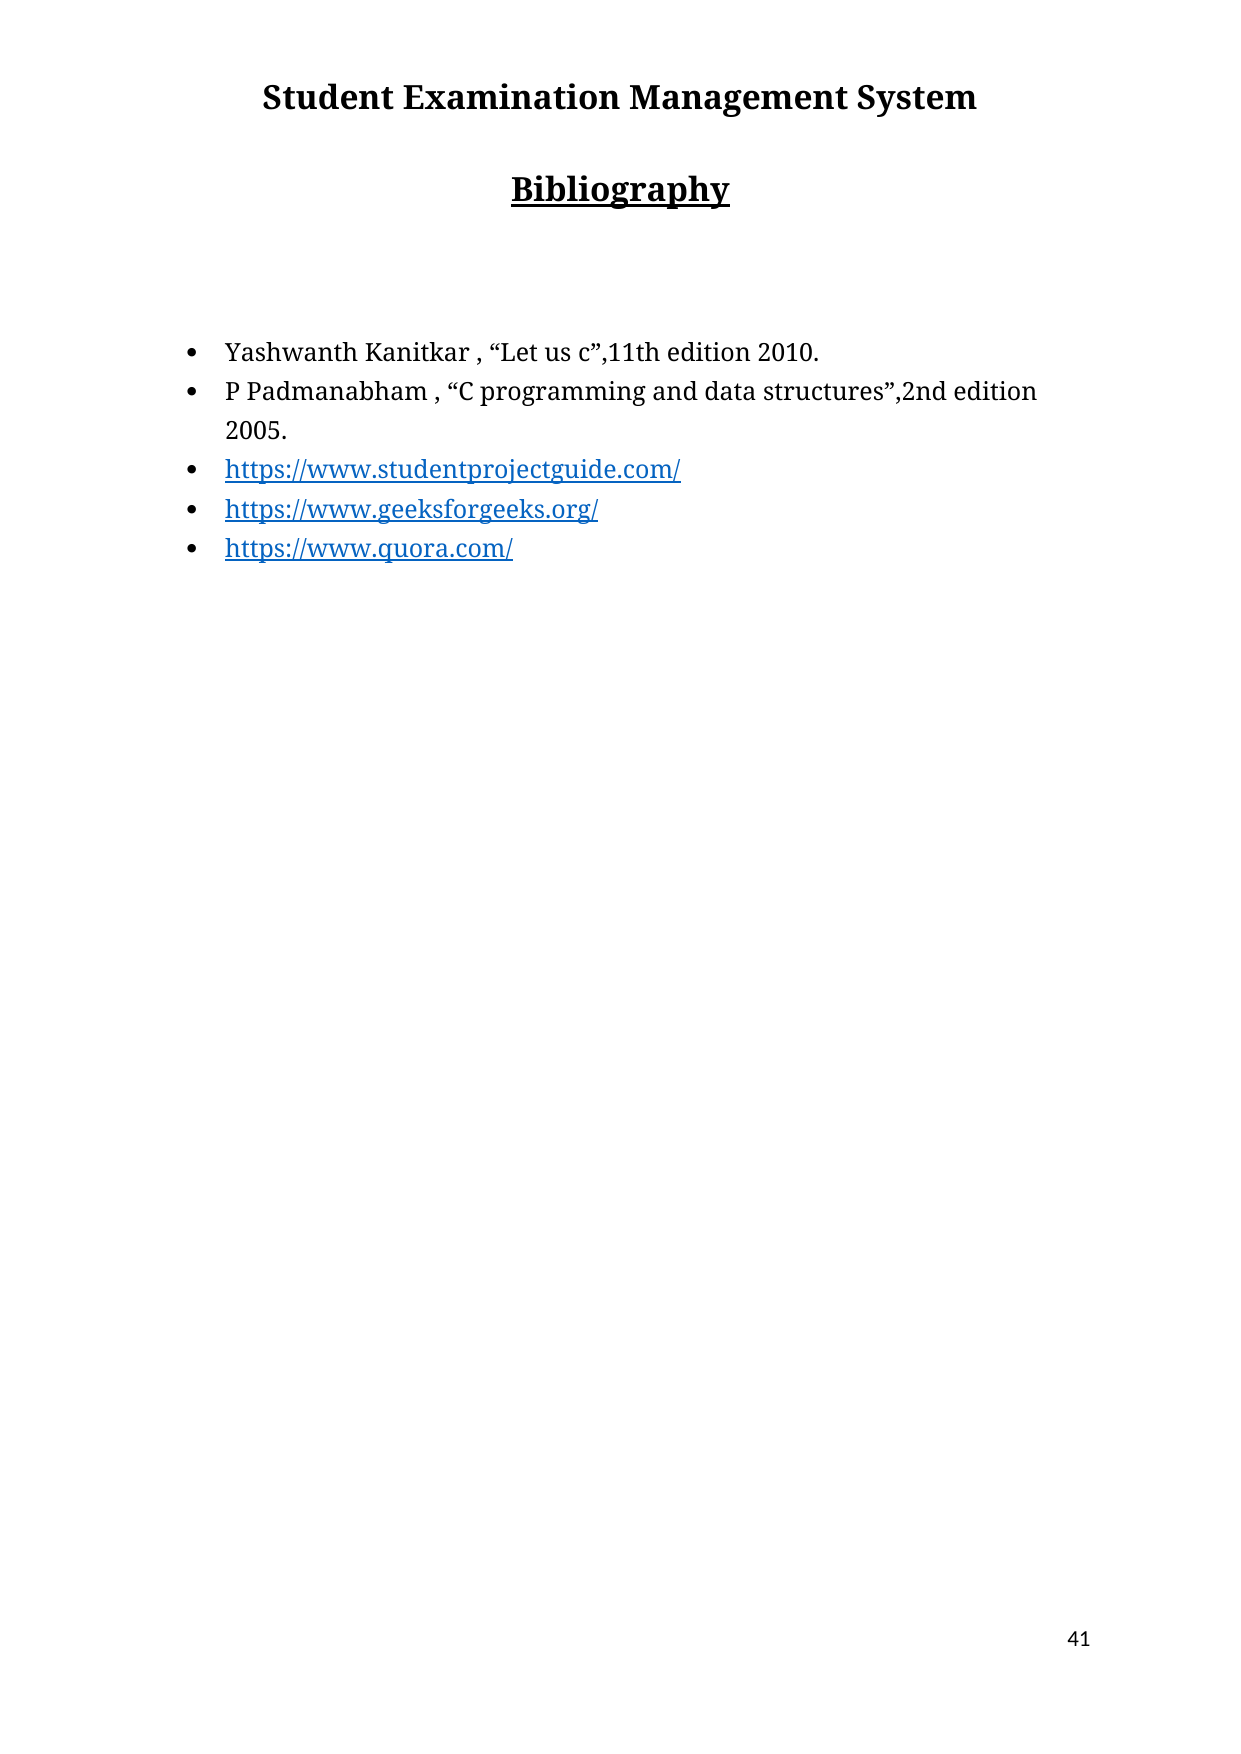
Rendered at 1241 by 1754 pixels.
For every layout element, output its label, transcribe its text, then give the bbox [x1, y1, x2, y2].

text Bibliography [150, 166, 1090, 211]
list P Padmanabham , “C programming and data structures”,2nd edition 2005. [187, 374, 1090, 447]
list https://www.quora.com/ [187, 531, 1090, 564]
list https://www.studentprojectguide.com/ [187, 452, 1090, 486]
list https://www.geeksforgeeks.org/ [187, 491, 1090, 525]
list Yashwanth Kanitkar , “Let us c”,11th edition 2010. [187, 335, 1090, 369]
